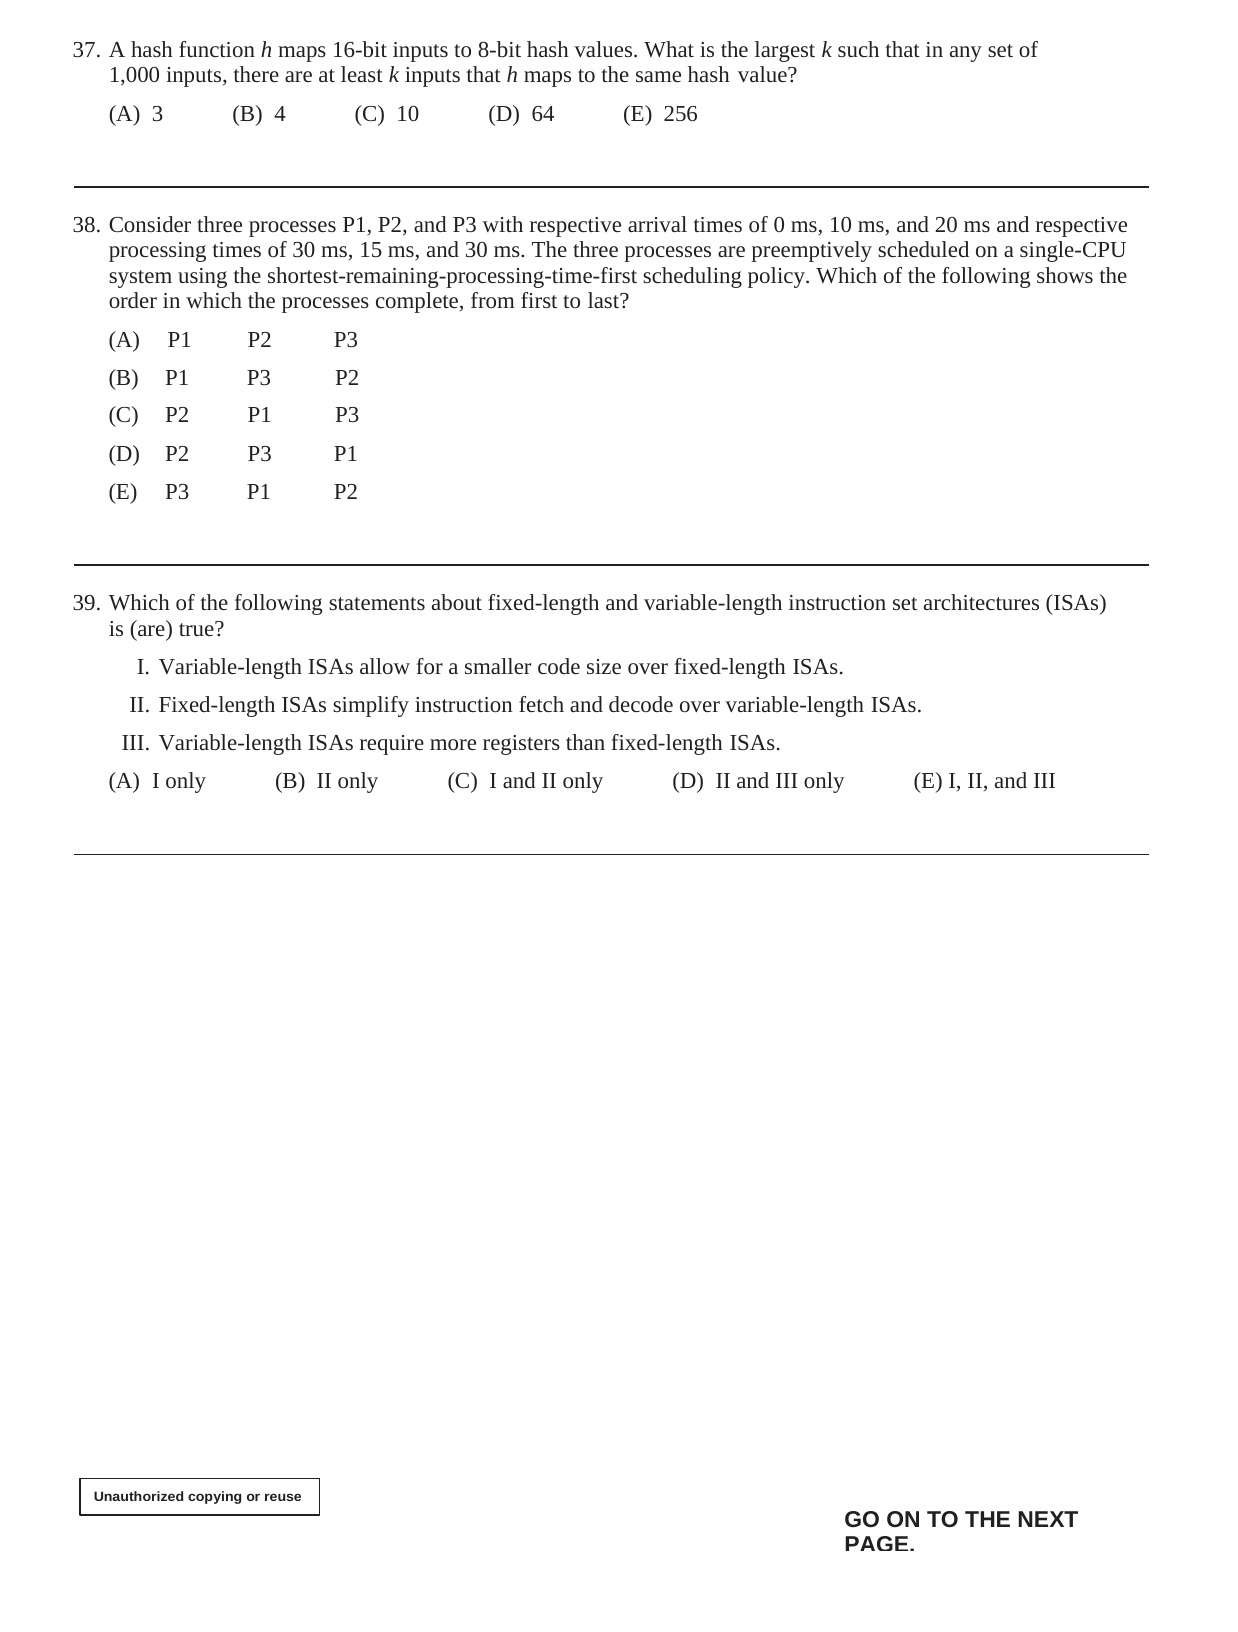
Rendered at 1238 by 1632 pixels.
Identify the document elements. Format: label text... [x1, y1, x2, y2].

list P2 P3 P1 [108, 440, 1175, 466]
list P2 P1 P3 [108, 402, 1175, 428]
list P1 P3 P2 [108, 363, 1175, 390]
list Variable-length ISAs allow for a smaller code size over fixed-length ISAs. [137, 653, 1175, 679]
text (A) 3 (B) 4 (C) 10 (D) 64 (E) 256 [108, 100, 1175, 126]
list P3 P1 P2 [108, 478, 1175, 504]
list A hash function h maps 16-bit inputs to 8-bit hash values. What is the largest k such that in any set of 1,000 inputs, there are at least k inputs that h maps to the same hash value? [72, 37, 1053, 88]
list Variable-length ISAs require more registers than fixed-length ISAs. [121, 729, 1175, 755]
list Which of the following statements about fixed-length and variable-length instruction set architectures (ISAs) is (are) true? [72, 591, 1108, 641]
list Consider three processes P1, P2, and P3 with respective arrival times of 0 ms, 10 ms, and 20 ms and respective processing times of 30 ms, 15 ms, and 30 ms. The three processes are preemptively scheduled on a single-CPU system using the shortest-remaining-processing-time-first scheduling policy. Which of the following shows the order in which the processes complete, from first to last? [72, 212, 1129, 313]
list Fixed-length ISAs simplify instruction fetch and decode over variable-length ISAs. [129, 691, 1175, 717]
list P1 P2 P3 [108, 326, 1175, 352]
list I only (B) II only (C) I and II only (D) II and III only (E) I, II, and III [108, 767, 1175, 794]
